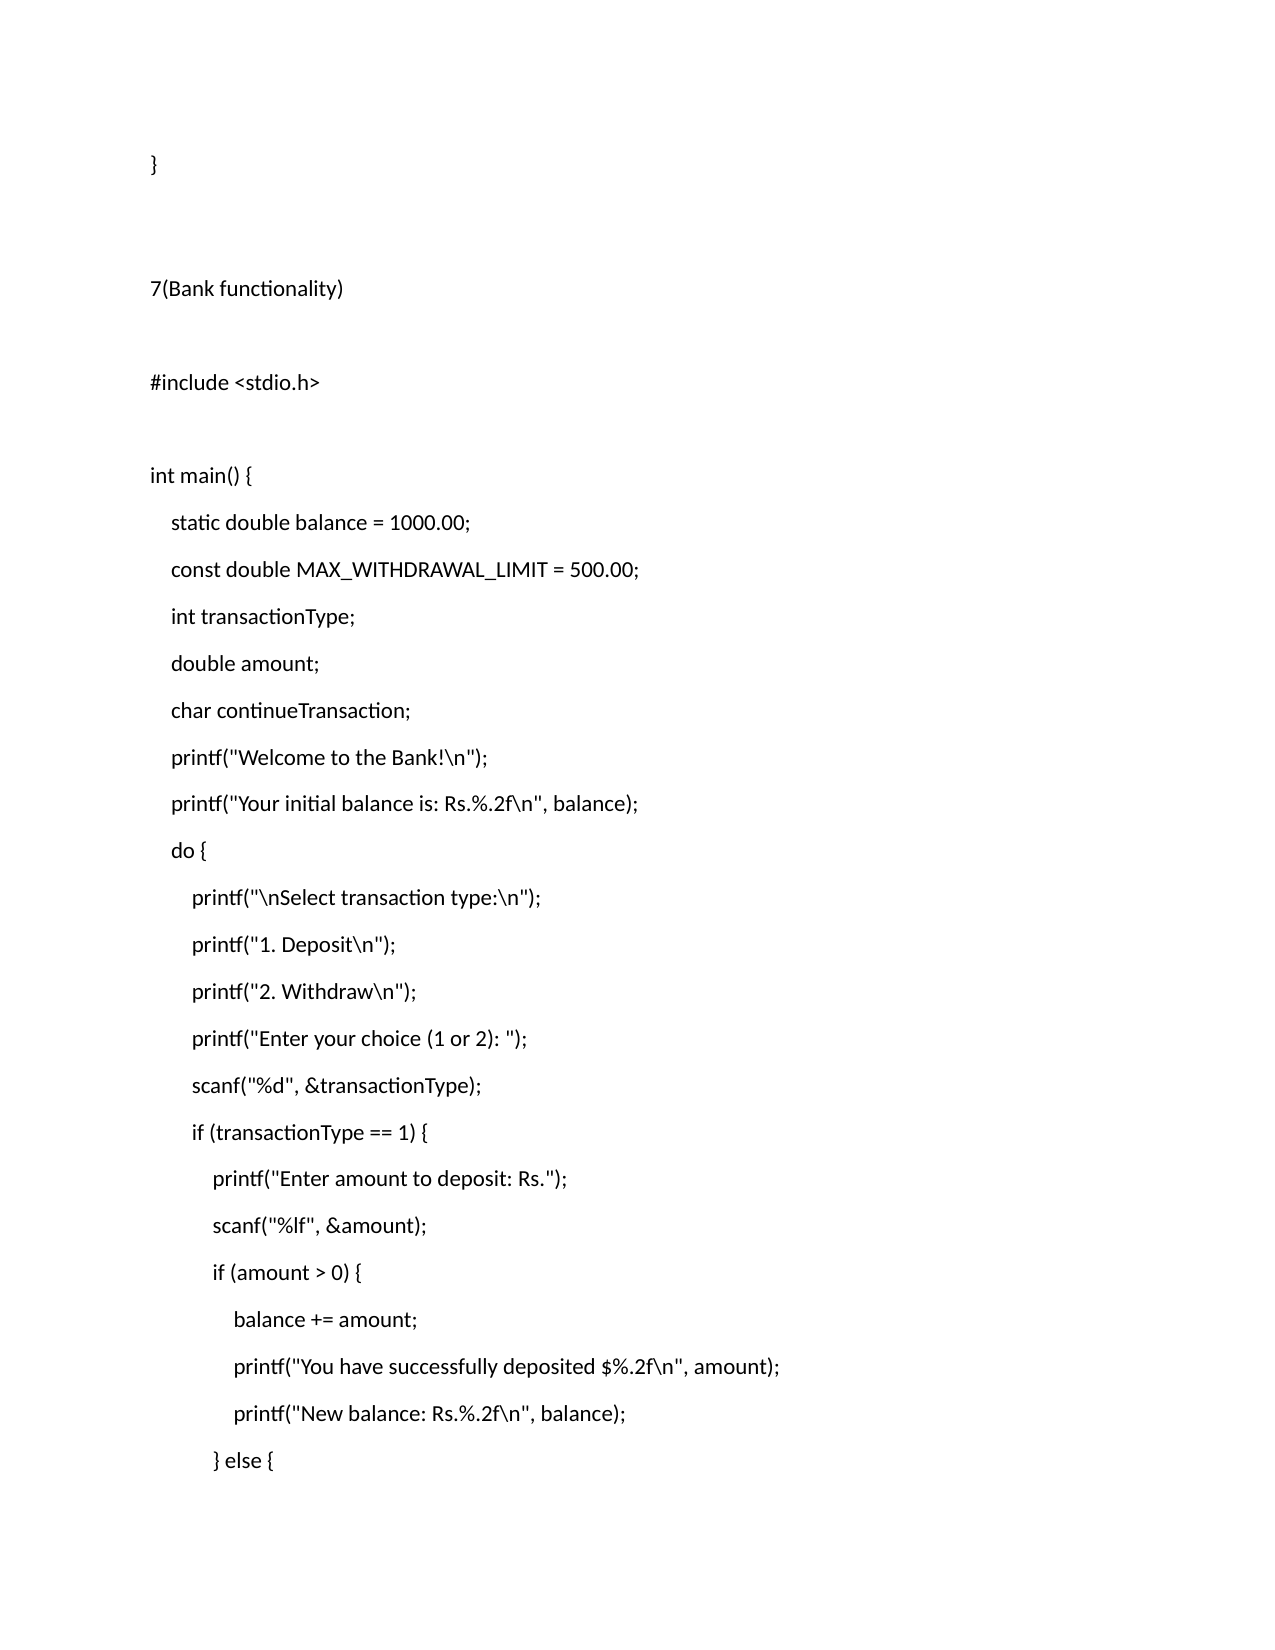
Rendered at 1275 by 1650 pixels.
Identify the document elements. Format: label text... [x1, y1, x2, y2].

text balance += amount; [150, 1305, 1125, 1333]
text } [150, 150, 1125, 178]
text printf("\nSelect transaction type:\n"); [150, 883, 1125, 911]
text printf("New balance: Rs.%.2f\n", balance); [150, 1399, 1125, 1427]
text 7(Bank functionality) [150, 274, 1125, 302]
text printf("Welcome to the Bank!\n"); [150, 743, 1125, 771]
text if (amount > 0) { [150, 1258, 1125, 1286]
text printf("Enter your choice (1 or 2): "); [150, 1024, 1125, 1052]
text const double MAX_WITHDRAWAL_LIMIT = 500.00; [150, 555, 1125, 583]
text if (transactionType == 1) { [150, 1118, 1125, 1146]
text printf("You have successfully deposited $%.2f\n", amount); [150, 1352, 1125, 1380]
text printf("Enter amount to deposit: Rs."); [150, 1164, 1125, 1193]
text printf("2. Withdraw\n"); [150, 977, 1125, 1005]
text char continueTransaction; [150, 696, 1125, 724]
text printf("1. Deposit\n"); [150, 930, 1125, 958]
text scanf("%lf", &amount); [150, 1211, 1125, 1239]
text scanf("%d", &transactionType); [150, 1071, 1125, 1099]
text static double balance = 1000.00; [150, 508, 1125, 536]
text } else { [150, 1446, 1125, 1474]
text double amount; [150, 649, 1125, 677]
text int main() { [150, 461, 1125, 489]
text #include <stdio.h> [150, 368, 1125, 396]
text do { [150, 836, 1125, 864]
text int transactionType; [150, 602, 1125, 630]
text printf("Your initial balance is: Rs.%.2f\n", balance); [150, 789, 1125, 818]
